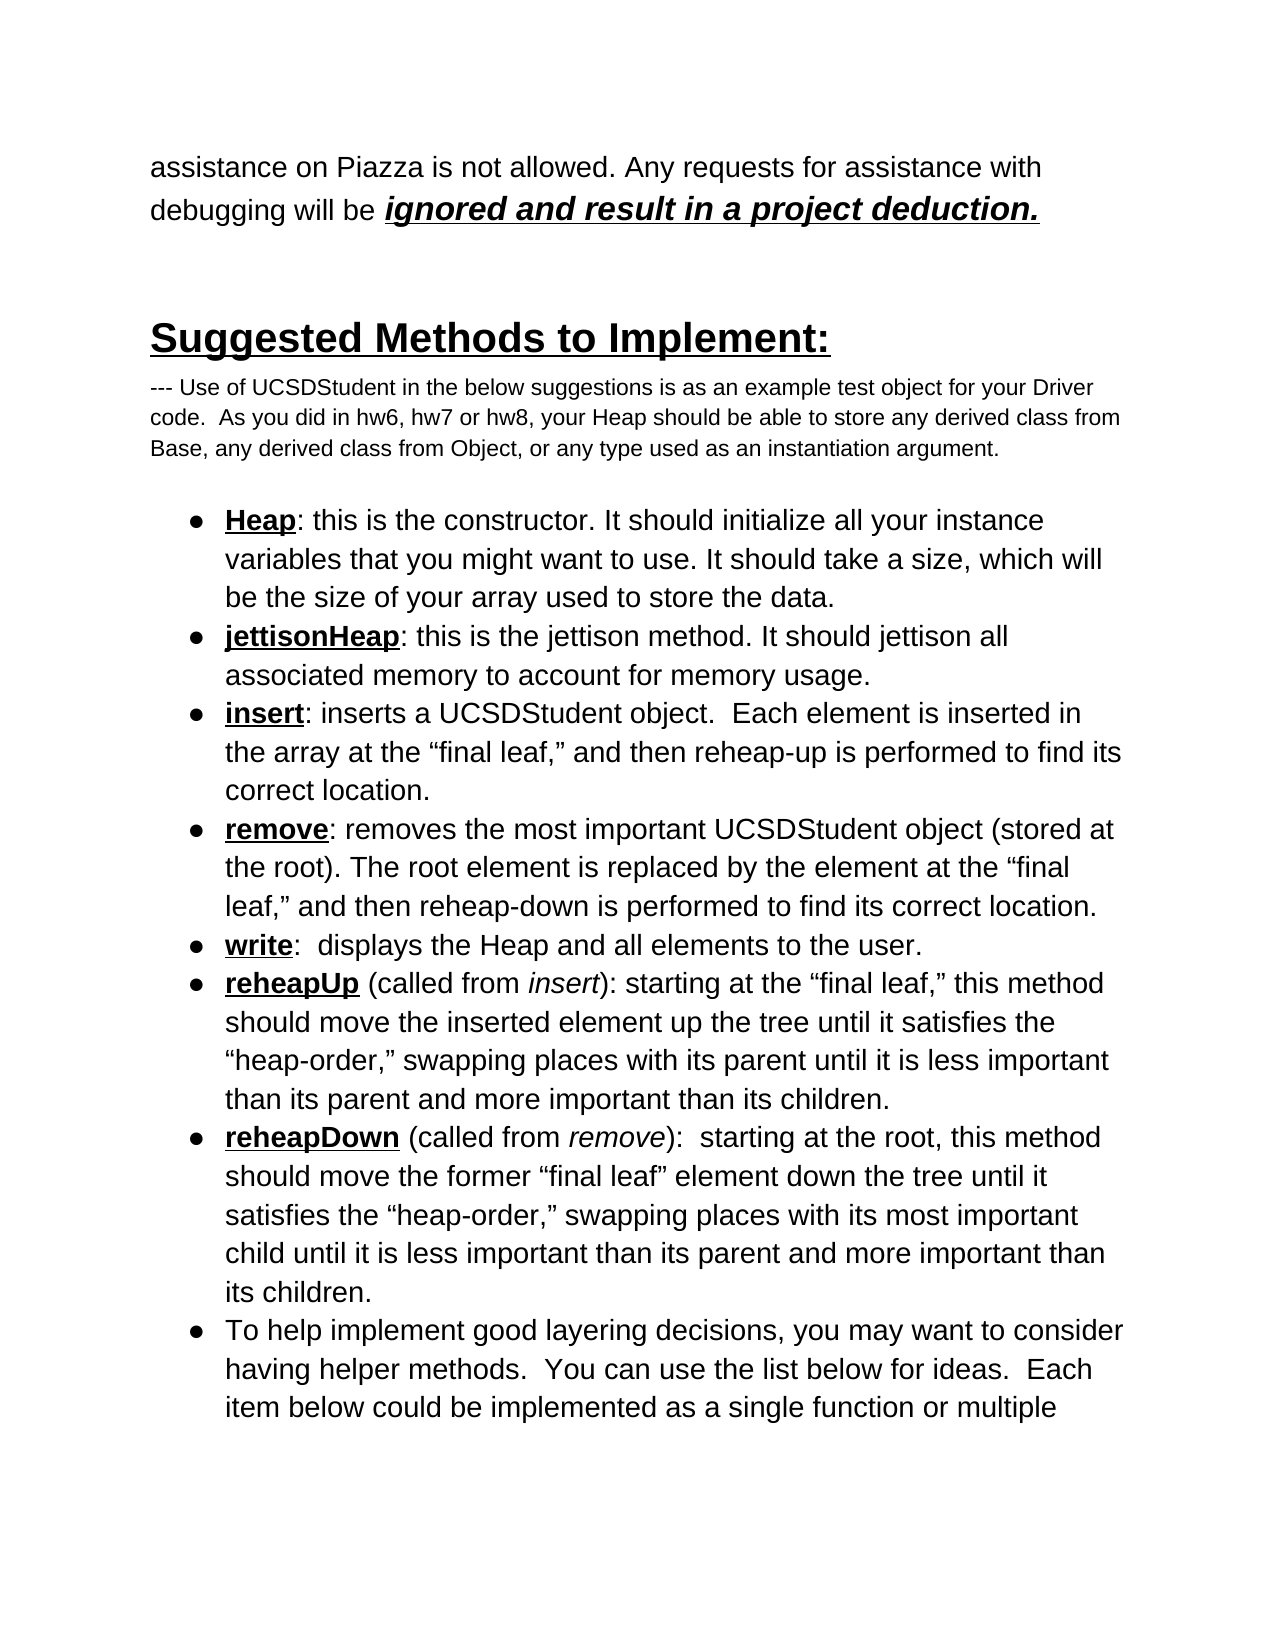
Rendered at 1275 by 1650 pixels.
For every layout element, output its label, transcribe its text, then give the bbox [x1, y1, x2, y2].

text --- Use of UCSDStudent in the below suggestions is as an example test object for your Driver code. As you did in hw6, hw7 or hw8, your Heap should be able to store any derived class from Base, any derived class from Object, or any type used as an instantiation argument. [150, 374, 1125, 461]
list insert: inserts a UCSDStudent object. Each element is inserted in the array at the “final leaf,” and then reheap-up is performed to find its correct location. [187, 696, 1125, 807]
list Heap: this is the constructor. It should initialize all your instance variables that you might want to use. It should take a size, which will be the size of your array used to store the data. [187, 503, 1125, 614]
list reheapDown (called from remove): starting at the root, this method should move the former “final leaf” element down the tree until it satisfies the “heap-order,” swapping places with its most important child until it is less important than its parent and more important than its children. [187, 1120, 1125, 1308]
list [187, 1313, 1125, 1424]
subtitle Suggested Methods to Implement: [150, 314, 1125, 362]
list reheapUp (called from insert): starting at the “final leaf,” this method should move the inserted element up the tree until it satisfies the “heap-order,” swapping places with its parent until it is less important than its parent and more important than its children. [187, 966, 1125, 1115]
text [150, 150, 1125, 228]
list remove: removes the most important UCSDStudent object (stored at the root). The root element is replaced by the element at the “final leaf,” and then reheap-down is performed to find its correct location. [187, 812, 1125, 922]
list write: displays the Heap and all elements to the user. [187, 927, 1125, 961]
list jettisonHeap: this is the jettison method. It should jettison all associated memory to account for memory usage. [187, 619, 1125, 691]
